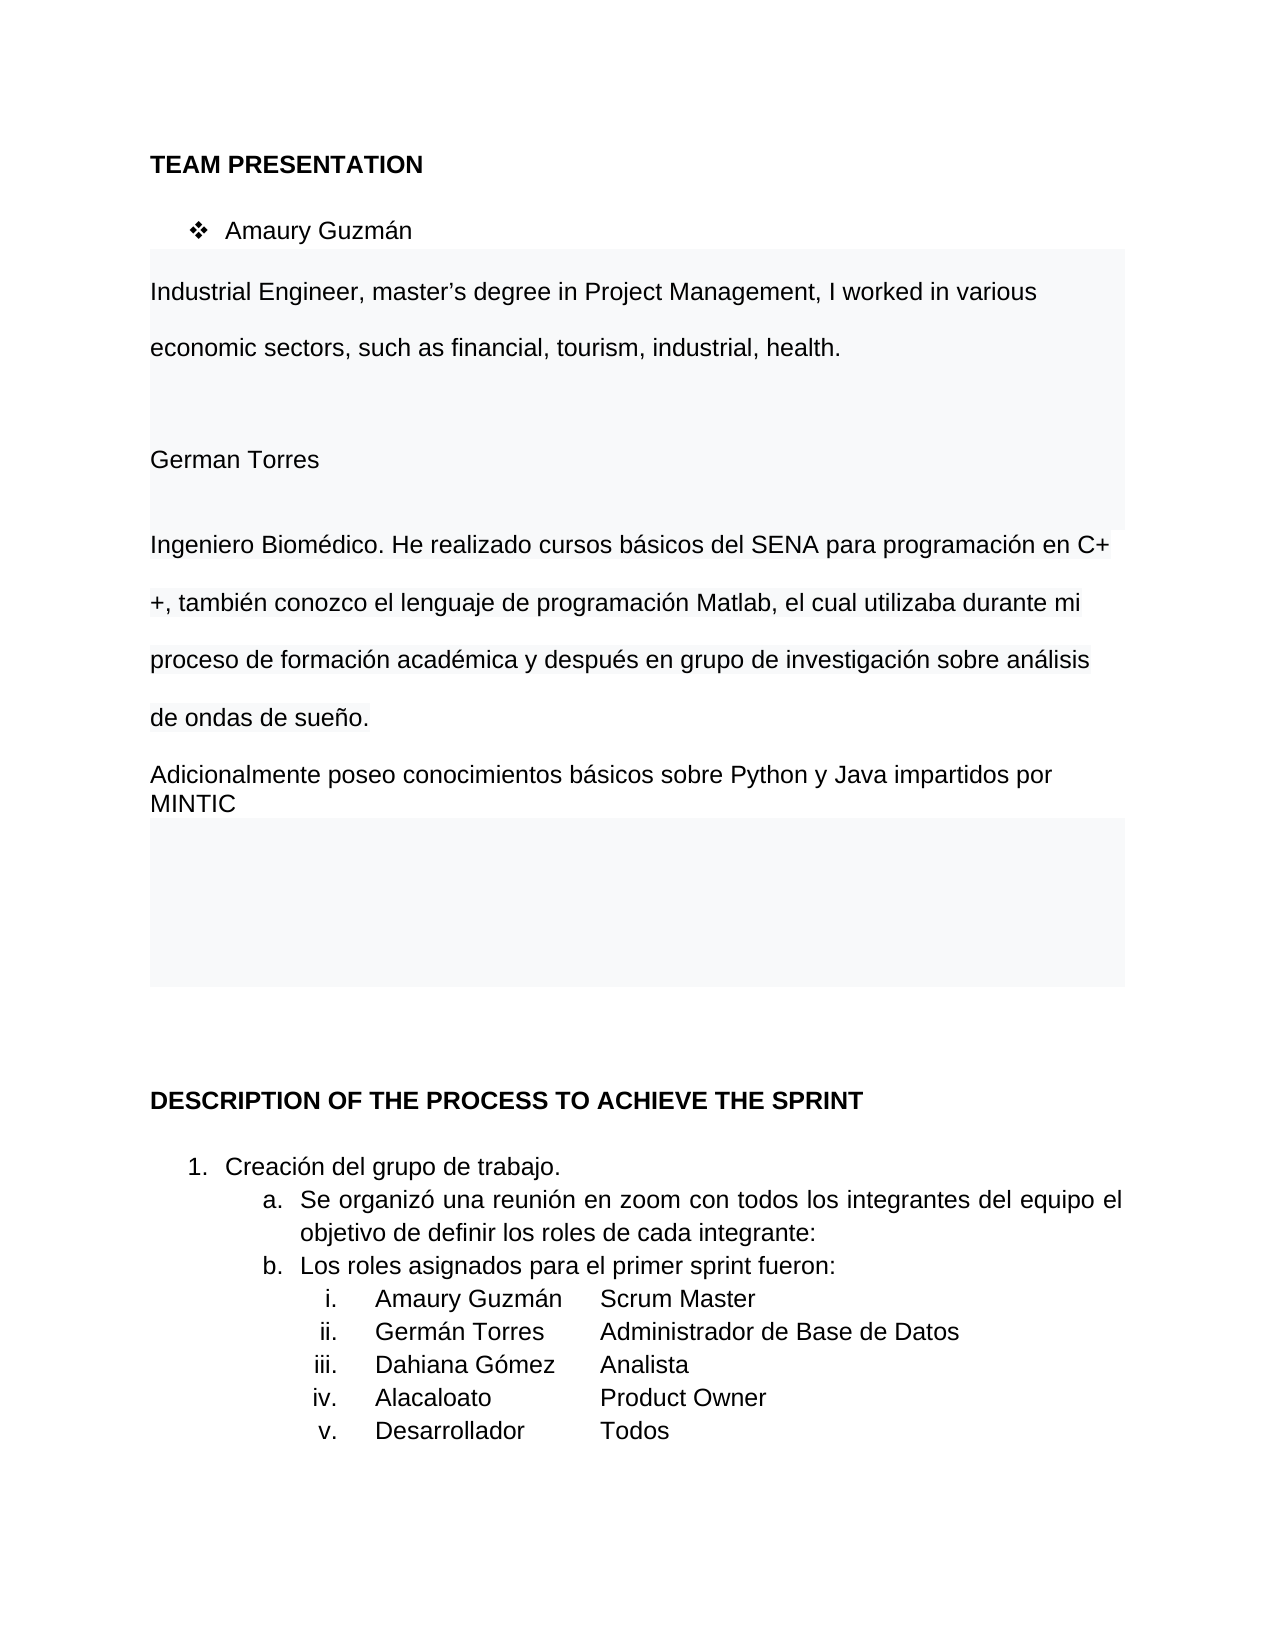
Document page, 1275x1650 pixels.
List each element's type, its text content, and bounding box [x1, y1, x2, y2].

text Industrial Engineer, master’s degree in Project Management, I worked in various economic sectors, such as financial, tourism, industrial, health. [150, 249, 1125, 362]
text DESCRIPTION OF THE PROCESS TO ACHIEVE THE SPRINT [150, 1086, 1125, 1114]
list Se organizó una reunión en zoom con todos los integrantes del equipo el objetivo de definir los roles de cada integrante: [262, 1185, 1125, 1247]
list Alacaloato Product Owner [337, 1383, 1125, 1412]
list Creación del grupo de trabajo. [187, 1152, 1125, 1181]
text TEAM PRESENTATION [150, 150, 1125, 179]
list Los roles asignados para el primer sprint fueron: [262, 1251, 1125, 1279]
text Adicionalmente poseo conocimientos básicos sobre Python y Java impartidos por MINTIC [150, 760, 1125, 818]
list Desarrollador Todos [337, 1416, 1125, 1445]
list Germán Torres Administrador de Base de Datos [337, 1317, 1125, 1346]
text Ingeniero Biomédico. He realizado cursos básicos del SENA para programación en C++, también conozco el lenguaje de programación Matlab, el cual utilizaba durante mi proceso de formación académica y después en grupo de investigación sobre análisis de ondas de sueño. [150, 530, 1125, 732]
list Dahiana Gómez Analista [337, 1350, 1125, 1379]
text German Torres [150, 418, 1125, 474]
list Amaury Guzmán Scrum Master [337, 1284, 1125, 1313]
list Amaury Guzmán [187, 216, 1125, 245]
